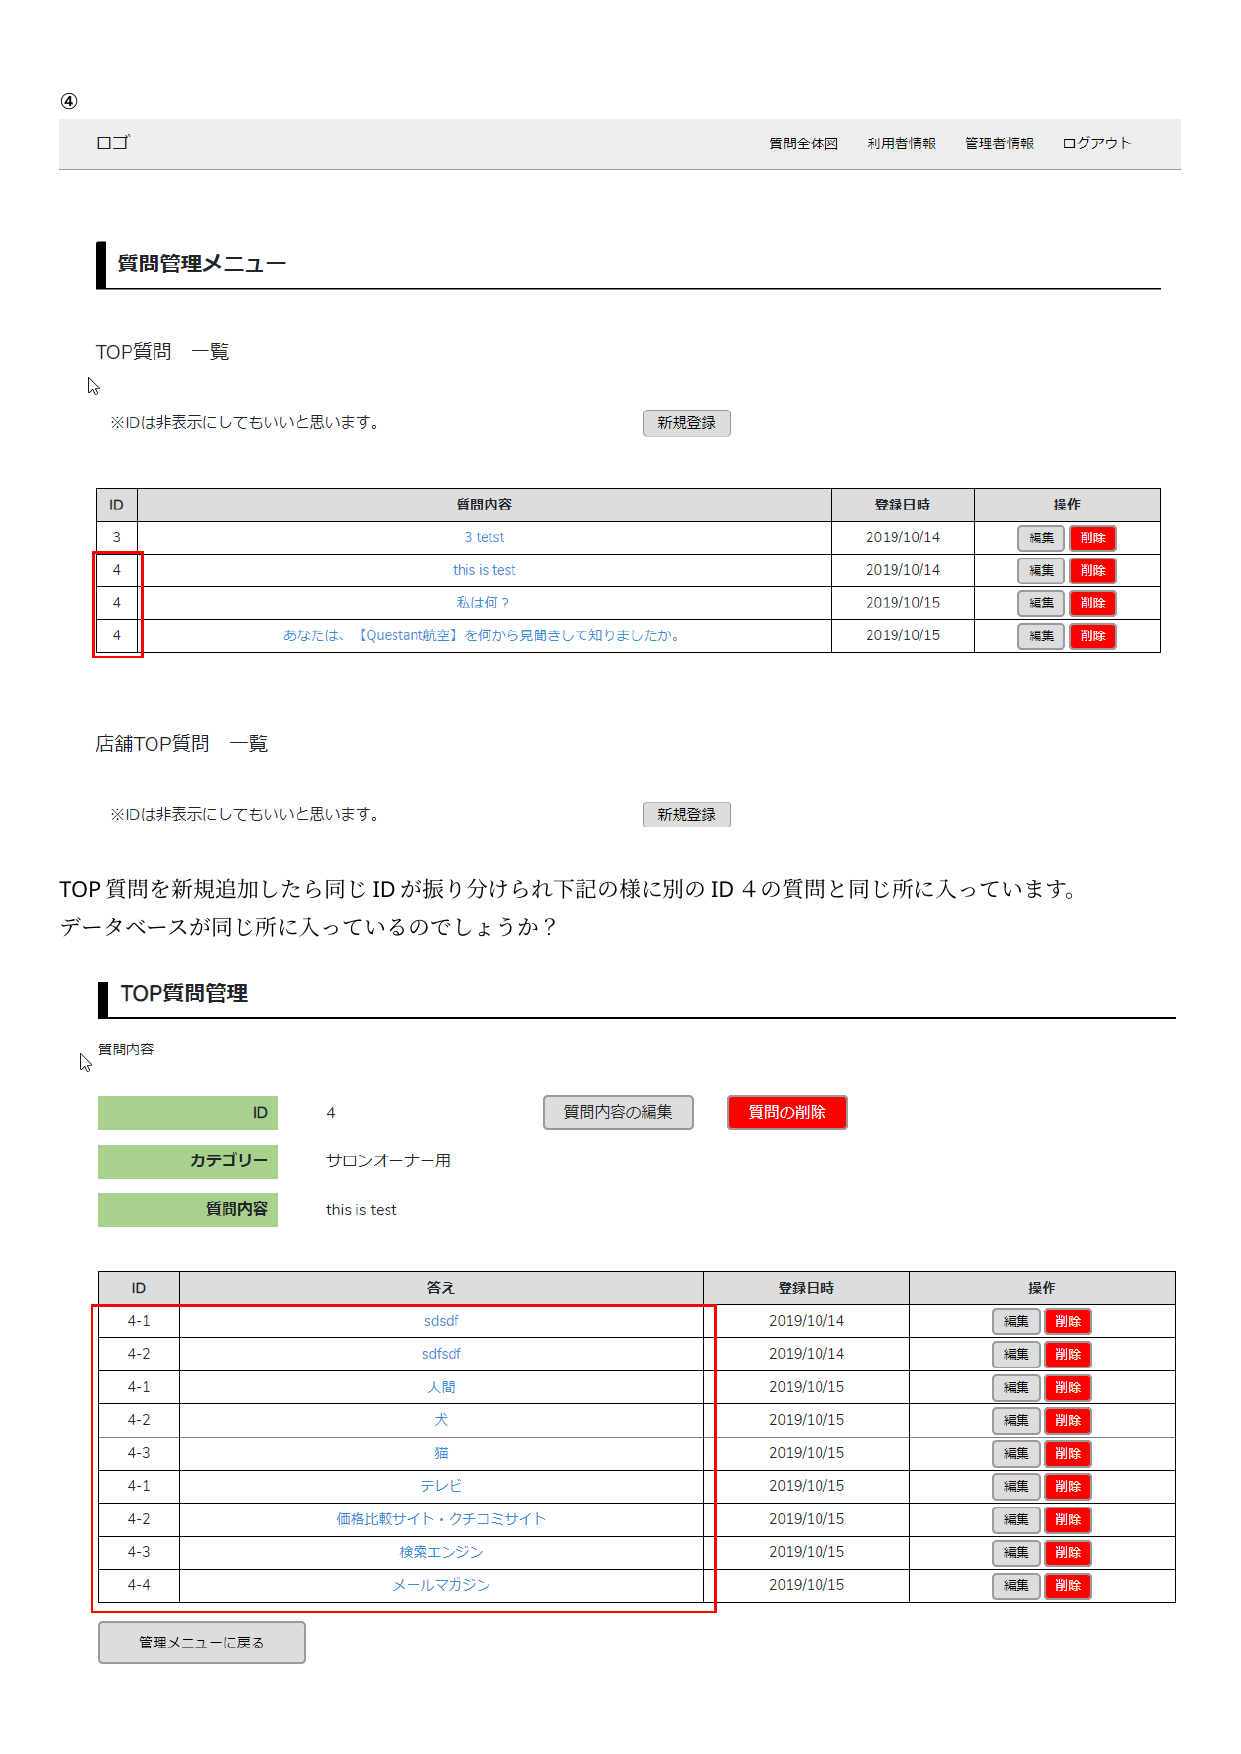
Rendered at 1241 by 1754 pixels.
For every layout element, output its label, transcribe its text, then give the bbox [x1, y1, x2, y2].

text TOP質問を新規追加したら同じIDが振り分けられ下記の様に別のID４の質問と同じ所に入っています。 [59, 869, 1181, 907]
text データベースが同じ所に入っているのでしょうか？ [59, 907, 1181, 944]
picture [59, 982, 1182, 1683]
picture [59, 119, 1182, 827]
text ④ [59, 82, 1181, 119]
